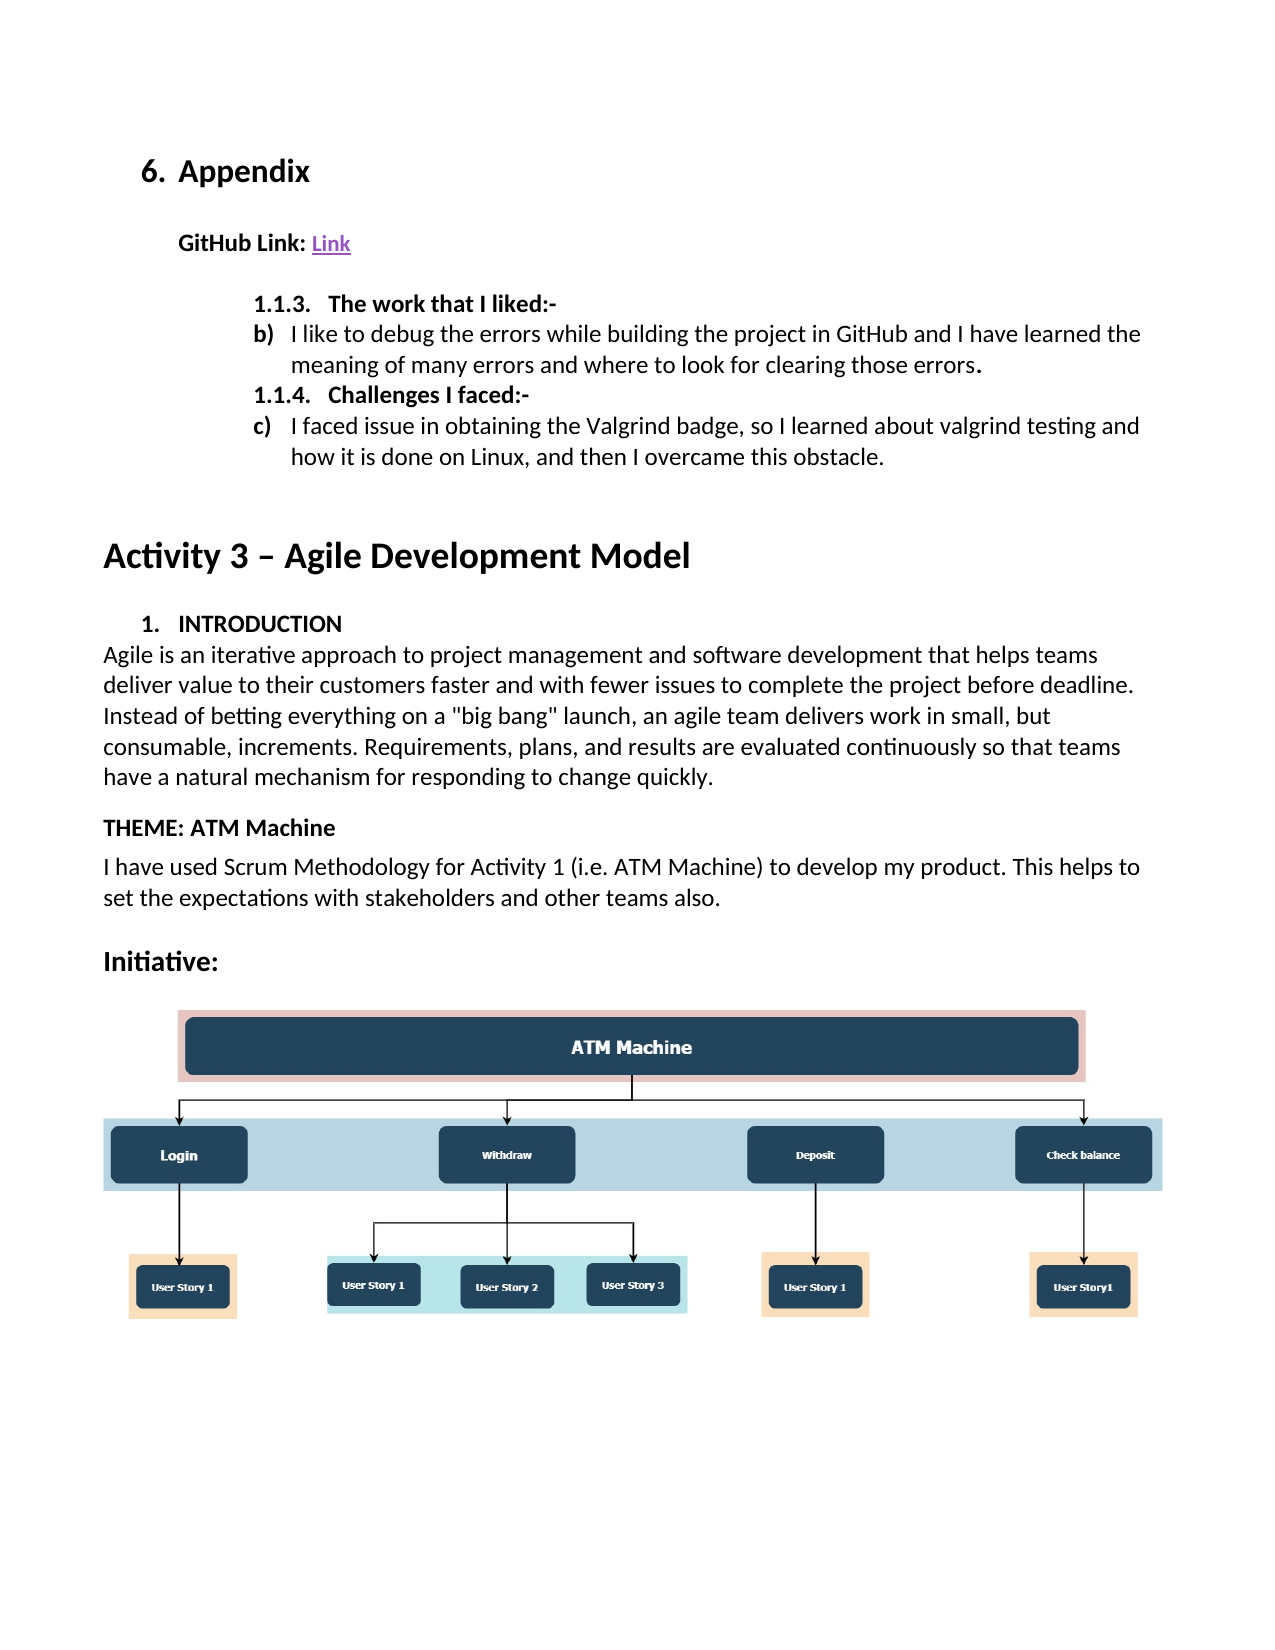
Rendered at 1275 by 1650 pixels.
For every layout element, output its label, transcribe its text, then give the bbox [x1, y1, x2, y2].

text GitHub Link: Link [103, 227, 1162, 258]
list I like to debug the errors while building the project in GitHub and I have learned the meaning of many errors and where to look for clearing those errors. [253, 319, 1162, 380]
subtitle THEME: ATM Machine [103, 813, 1162, 843]
text Activity 3 – Agile Development Model [103, 532, 1162, 578]
list INTRODUCTION [141, 609, 1162, 639]
text I have used Scrum Methodology for Activity 1 (i.e. ATM Machine) to develop my product. This helps to set the expectations with stakeholders and other teams also. [103, 851, 1162, 912]
picture [103, 1009, 1163, 1319]
list The work that I liked:- [253, 288, 1162, 319]
list Challenges I faced:- [253, 380, 1162, 410]
text Initiative: [103, 943, 1162, 979]
list I faced issue in obtaining the Valgrind badge, so I learned about valgrind testing and how it is done on Linux, and then I overcame this obstacle. [253, 410, 1162, 471]
text Agile is an iterative approach to project management and software development that helps teams deliver value to their customers faster and with fewer issues to complete the project before deadline. Instead of betting everything on a "big bang" launch, an agile team delivers work in small, but consumable, increments. Requirements, plans, and results are evaluated continuously so that teams have a natural mechanism for responding to change quickly. [103, 639, 1162, 792]
subtitle Appendix [141, 150, 1162, 191]
